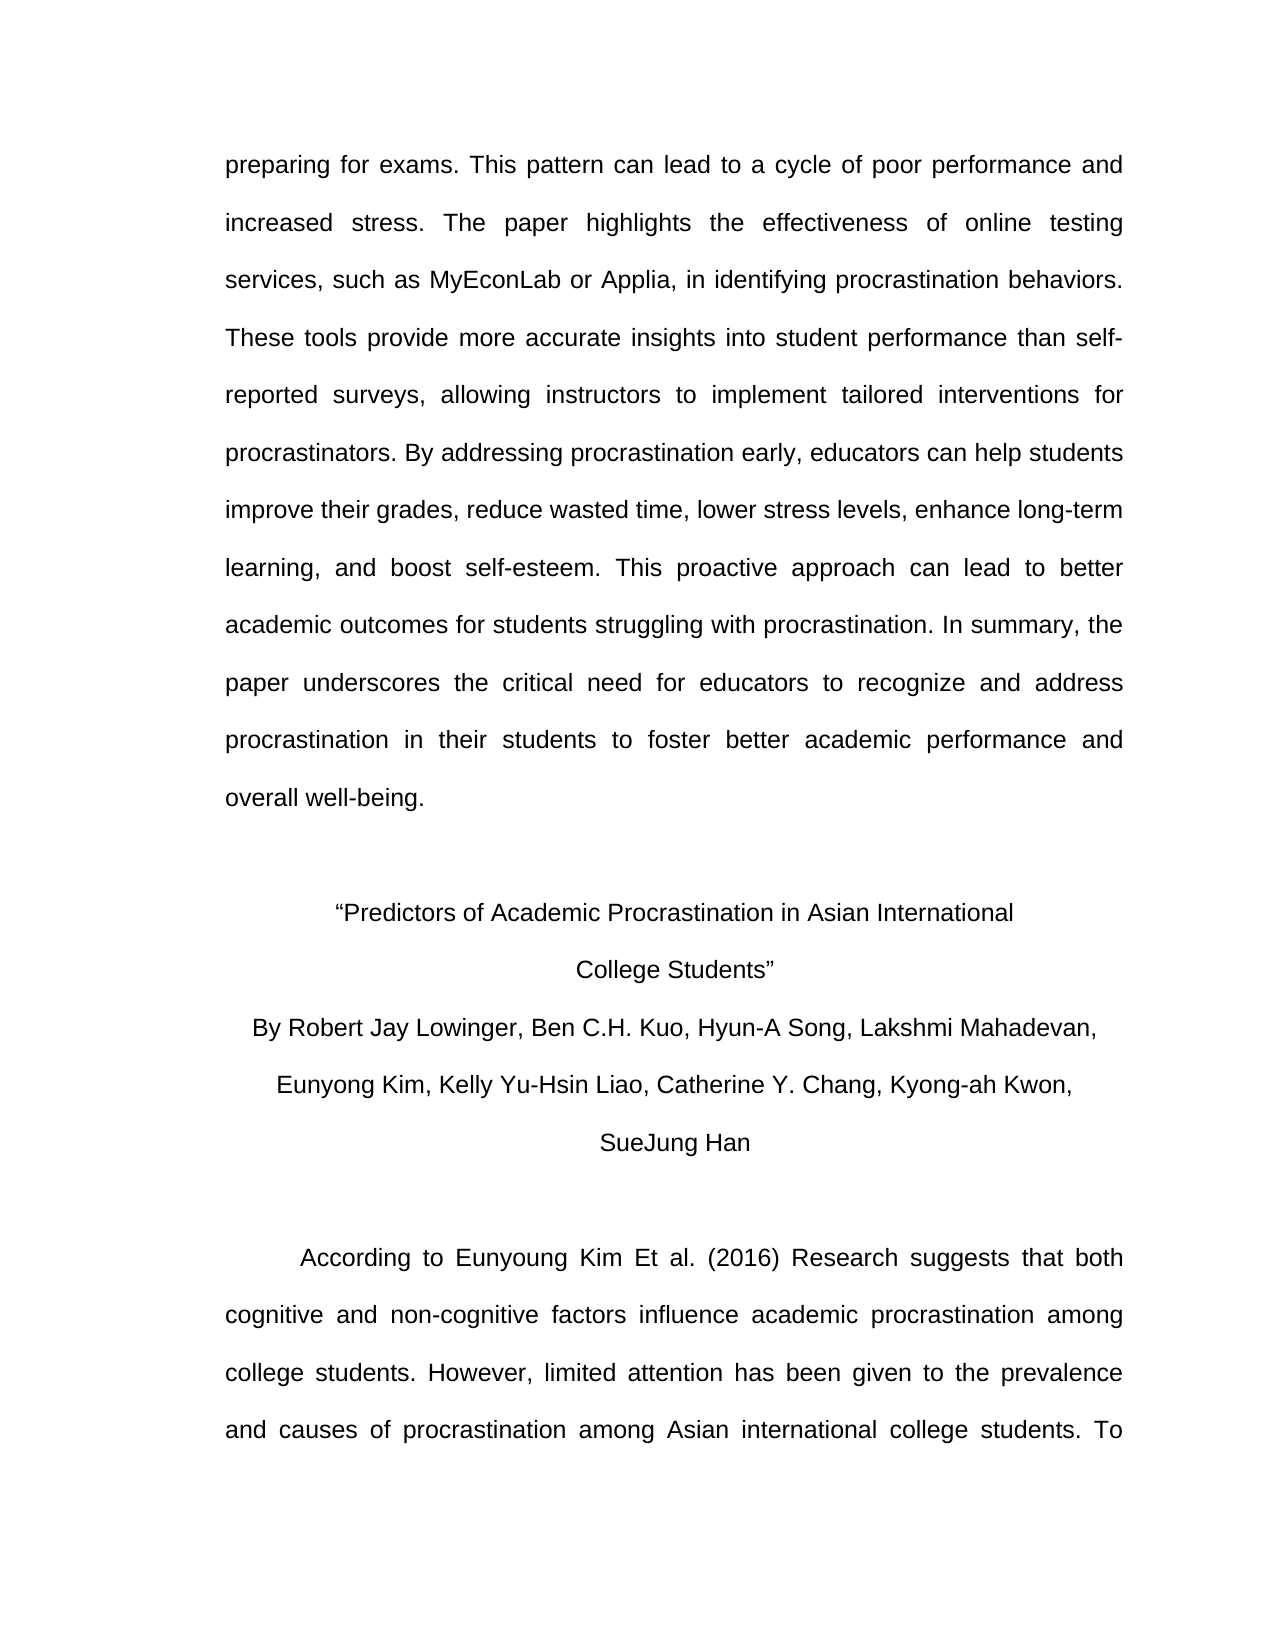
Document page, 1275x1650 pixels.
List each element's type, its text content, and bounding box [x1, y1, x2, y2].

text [225, 1242, 1125, 1444]
text By Robert Jay Lowinger, Ben C.H. Kuo, Hyun-A Song, Lakshmi Mahadevan, Eunyong Kim, Kelly Yu-Hsin Liao, Catherine Y. Chang, Kyong-ah Kwon, SueJung Han [225, 1012, 1125, 1156]
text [225, 150, 1125, 811]
text College Students” [225, 955, 1125, 984]
text “Predictors of Academic Procrastination in Asian International [225, 897, 1125, 926]
